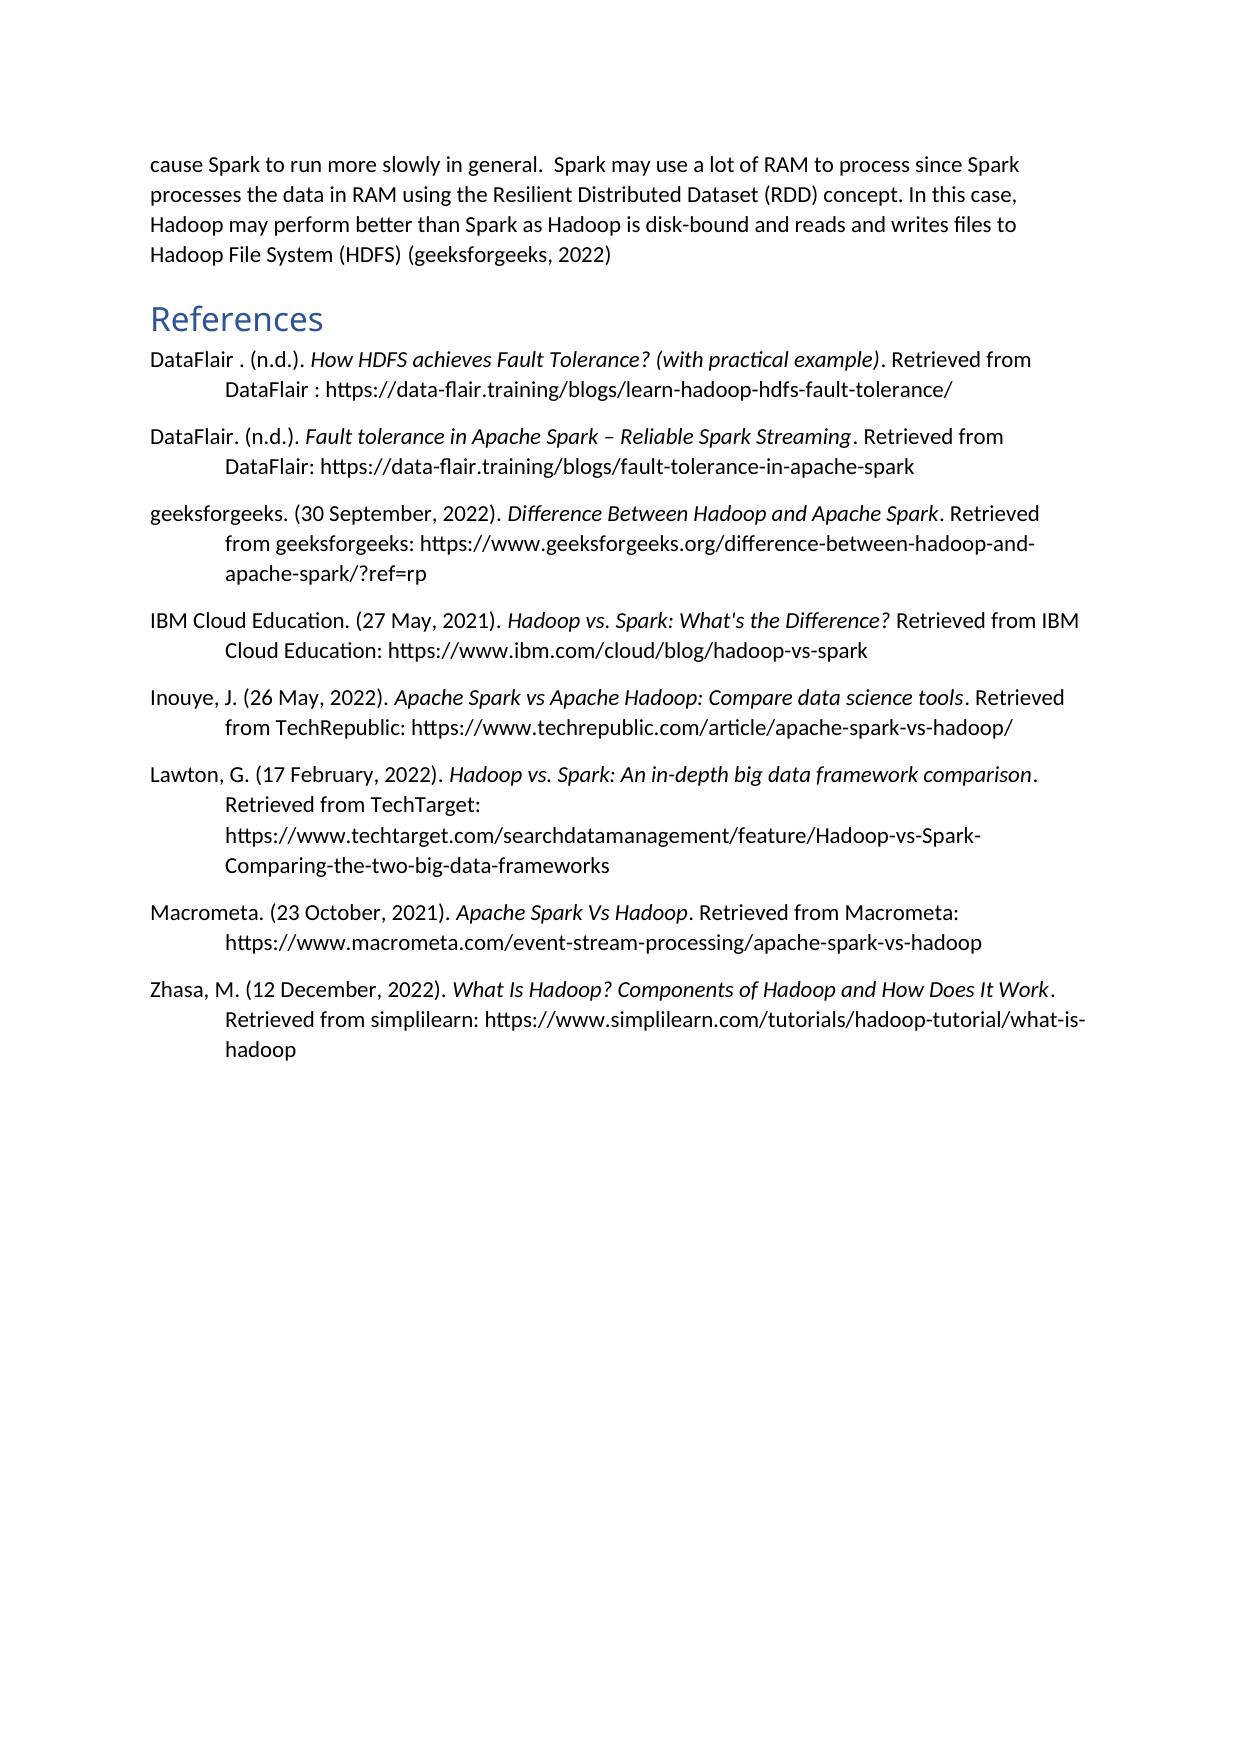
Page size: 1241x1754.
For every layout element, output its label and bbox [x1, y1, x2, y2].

text [150, 150, 1090, 269]
